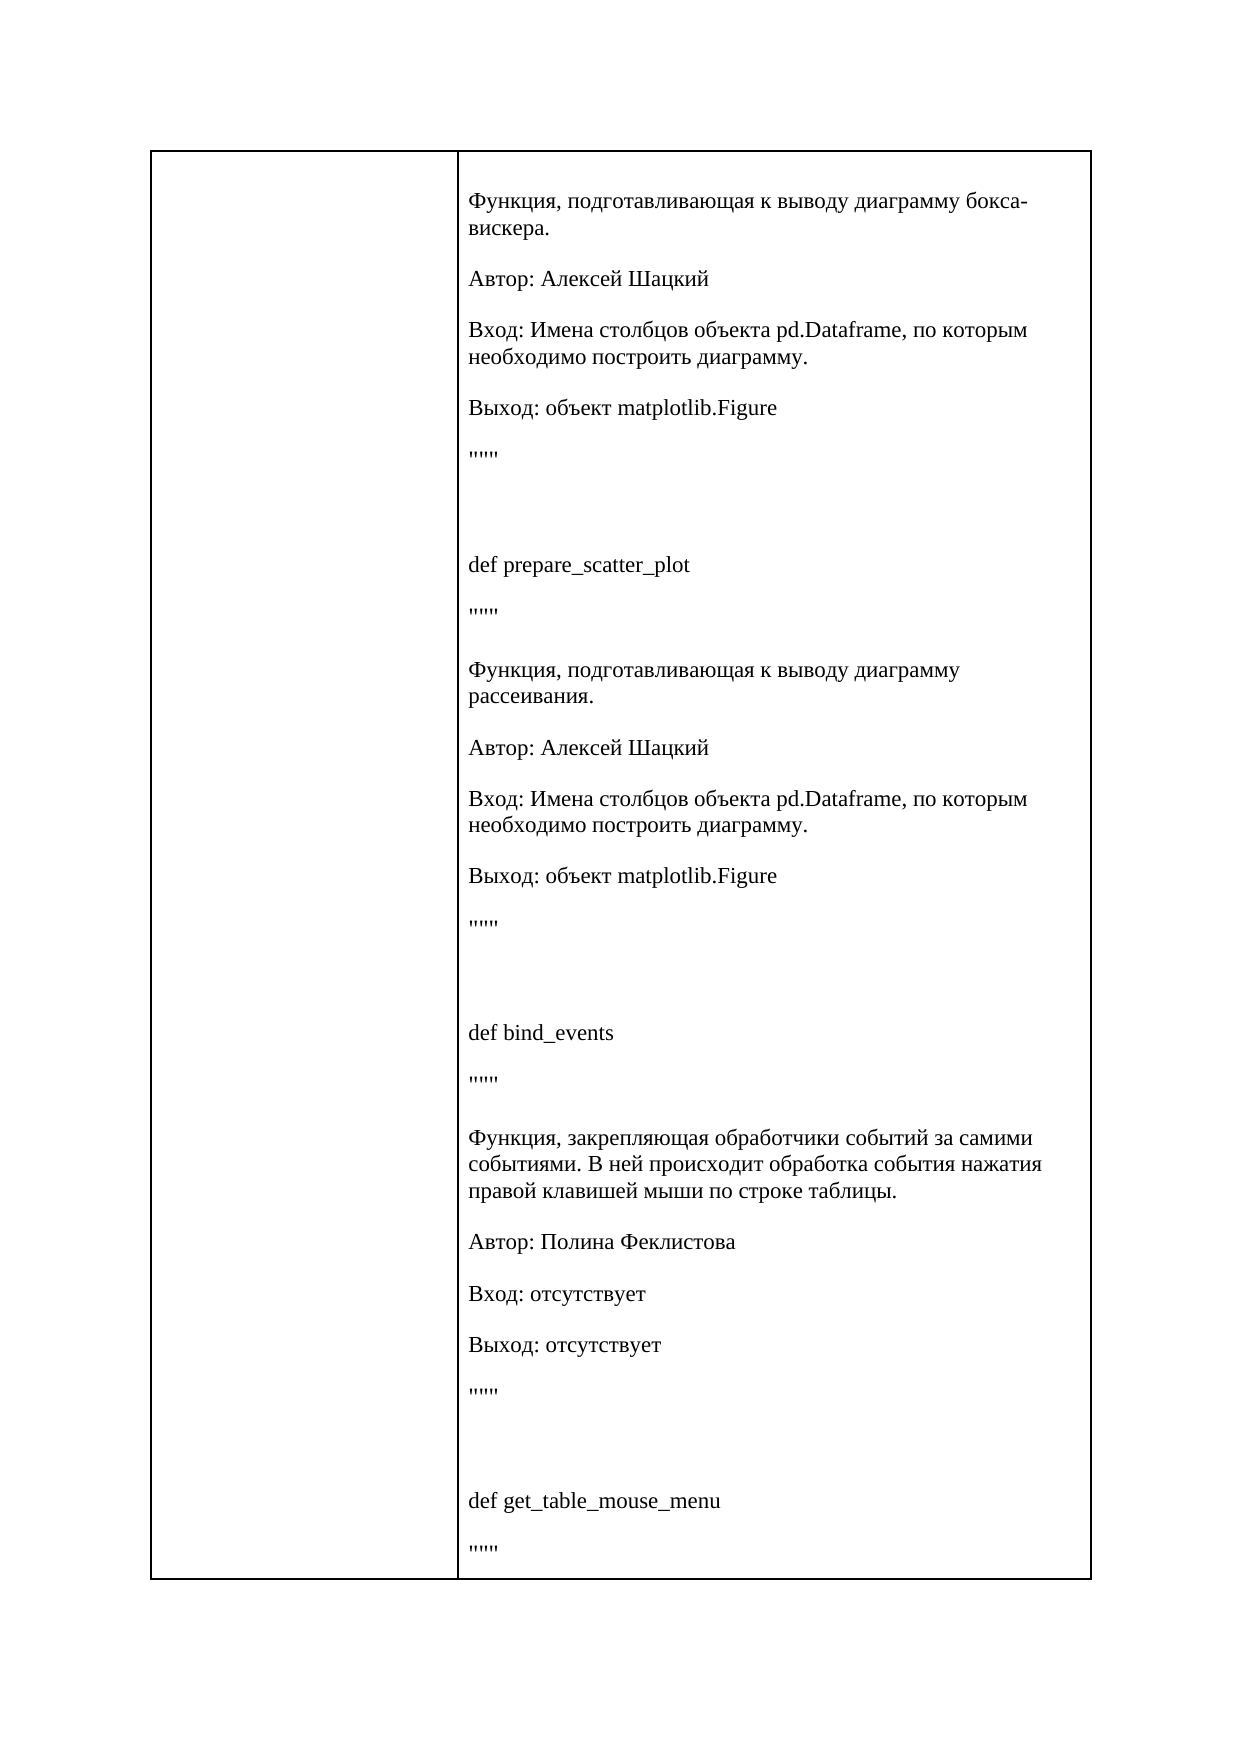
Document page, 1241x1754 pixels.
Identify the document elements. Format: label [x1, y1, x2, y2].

table_cell [152, 152, 457, 1578]
table_cell [459, 152, 1090, 1578]
